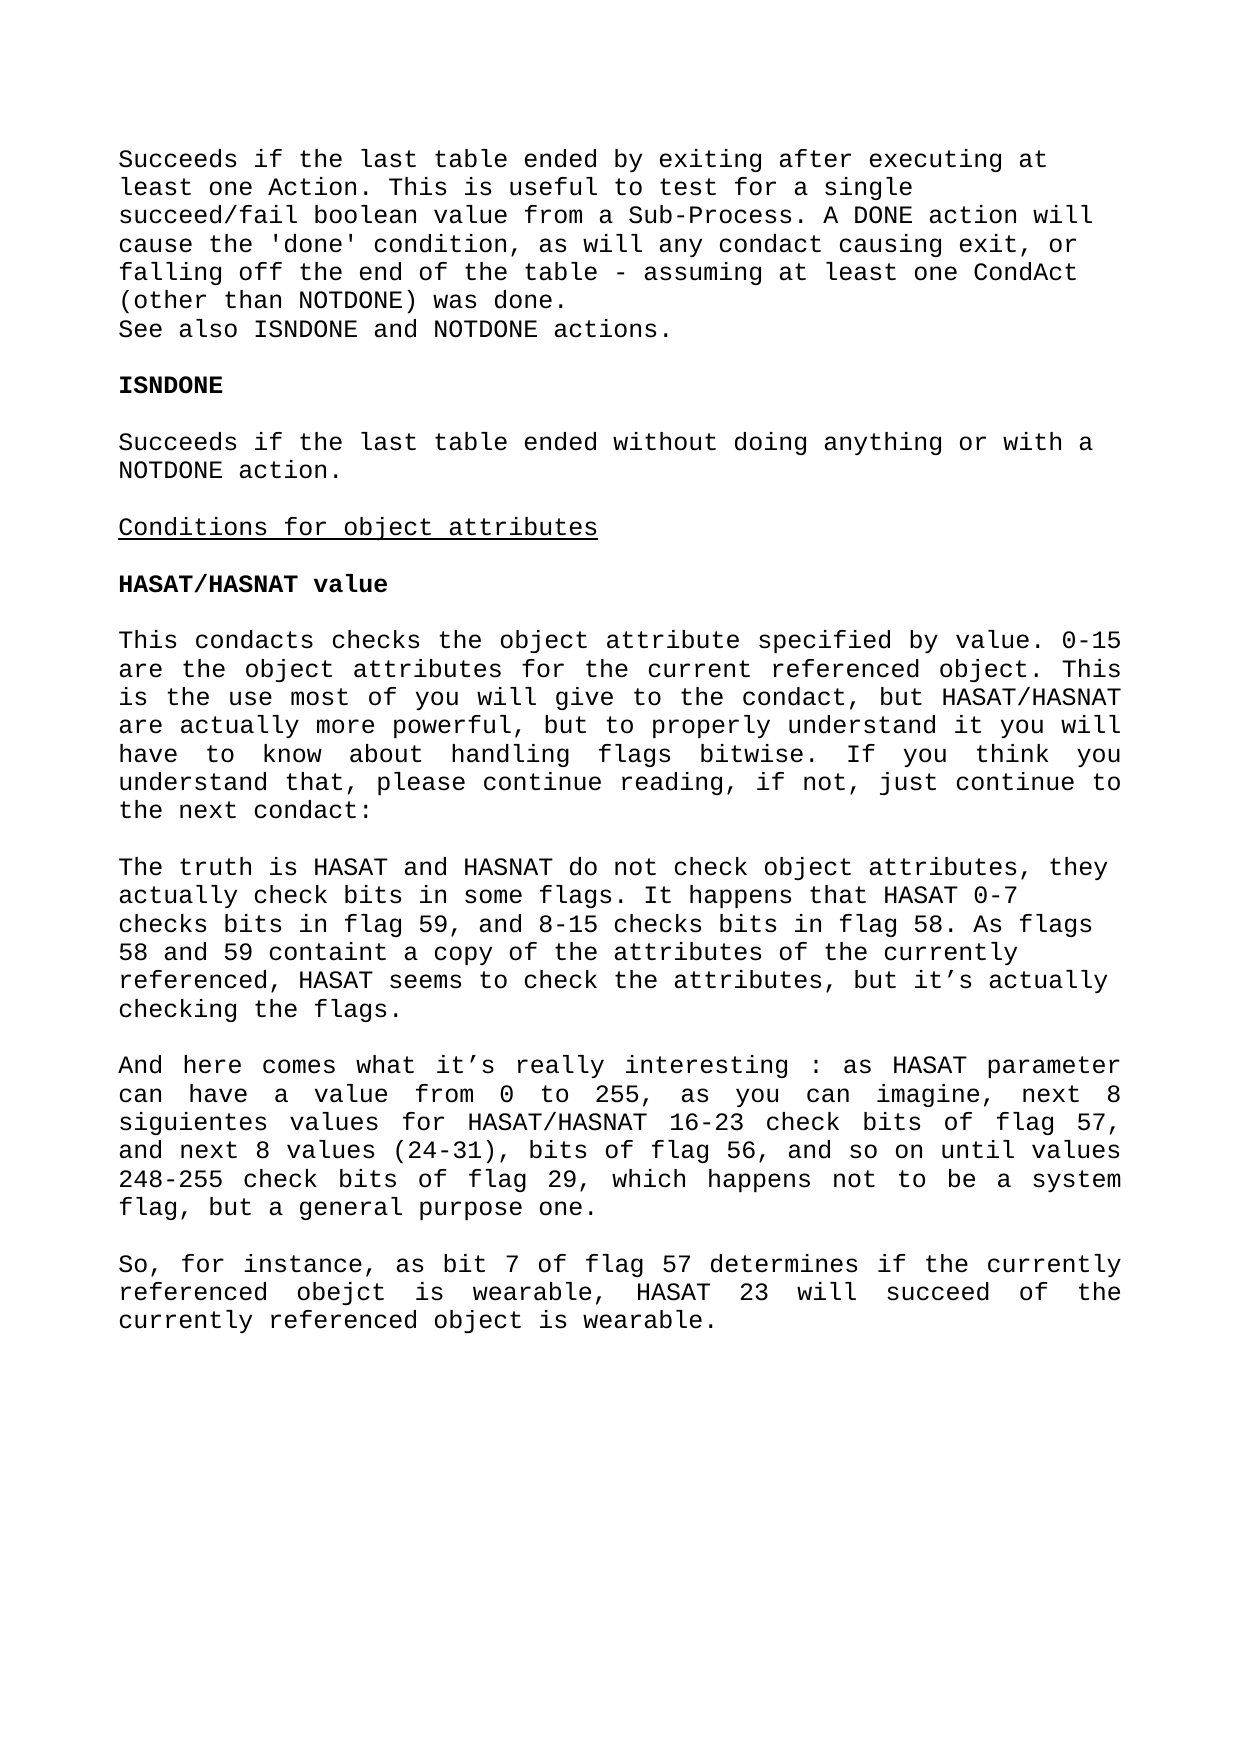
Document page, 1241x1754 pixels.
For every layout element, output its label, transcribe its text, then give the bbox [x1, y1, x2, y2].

text Succeeds if the last table ended by exiting after executing at [118, 146, 1122, 175]
text ISNDONE [118, 373, 1122, 401]
text Conditions for object attributes [118, 515, 1122, 543]
text least one Action. This is useful to test for a single [118, 175, 1122, 203]
text See also ISNDONE and NOTDONE actions. [118, 316, 1122, 345]
text NOTDONE action. [118, 458, 1122, 486]
text The truth is HASAT and HASNAT do not check object attributes, they actually check bits in some flags. It happens that HASAT 0-7 checks bits in flag 59, and 8-15 checks bits in flag 58. As flags 58 and 59 containt a copy of the attributes of the currently referenced, HASAT seems to check the attributes, but it’s actually checking the flags. [118, 855, 1122, 1025]
text succeed/fail boolean value from a Sub-Process. A DONE action will [118, 203, 1122, 231]
text Succeeds if the last table ended without doing anything or with a [118, 430, 1122, 458]
text falling off the end of the table - assuming at least one CondAct [118, 260, 1122, 288]
text So, for instance, as bit 7 of flag 57 determines if the currently referenced obejct is wearable, HASAT 23 will succeed of the currently referenced object is wearable. [118, 1251, 1122, 1336]
text (other than NOTDONE) was done. [118, 288, 1122, 316]
text cause the 'done' condition, as will any condact causing exit, or [118, 231, 1122, 260]
text And here comes what it’s really interesting : as HASAT parameter can have a value from 0 to 255, as you can imagine, next 8 siguientes values for HASAT/HASNAT 16-23 check bits of flag 57, and next 8 values (24-31), bits of flag 56, and so on until values 248-255 check bits of flag 29, which happens not to be a system flag, but a general purpose one. [118, 1053, 1122, 1223]
text HASAT/HASNAT value [118, 571, 1122, 600]
text This condacts checks the object attribute specified by value. 0-15 are the object attributes for the current referenced object. This is the use most of you will give to the condact, but HASAT/HASNAT are actually more powerful, but to properly understand it you will have to know about handling flags bitwise. If you think you understand that, please continue reading, if not, just continue to the next condact: [118, 628, 1122, 826]
